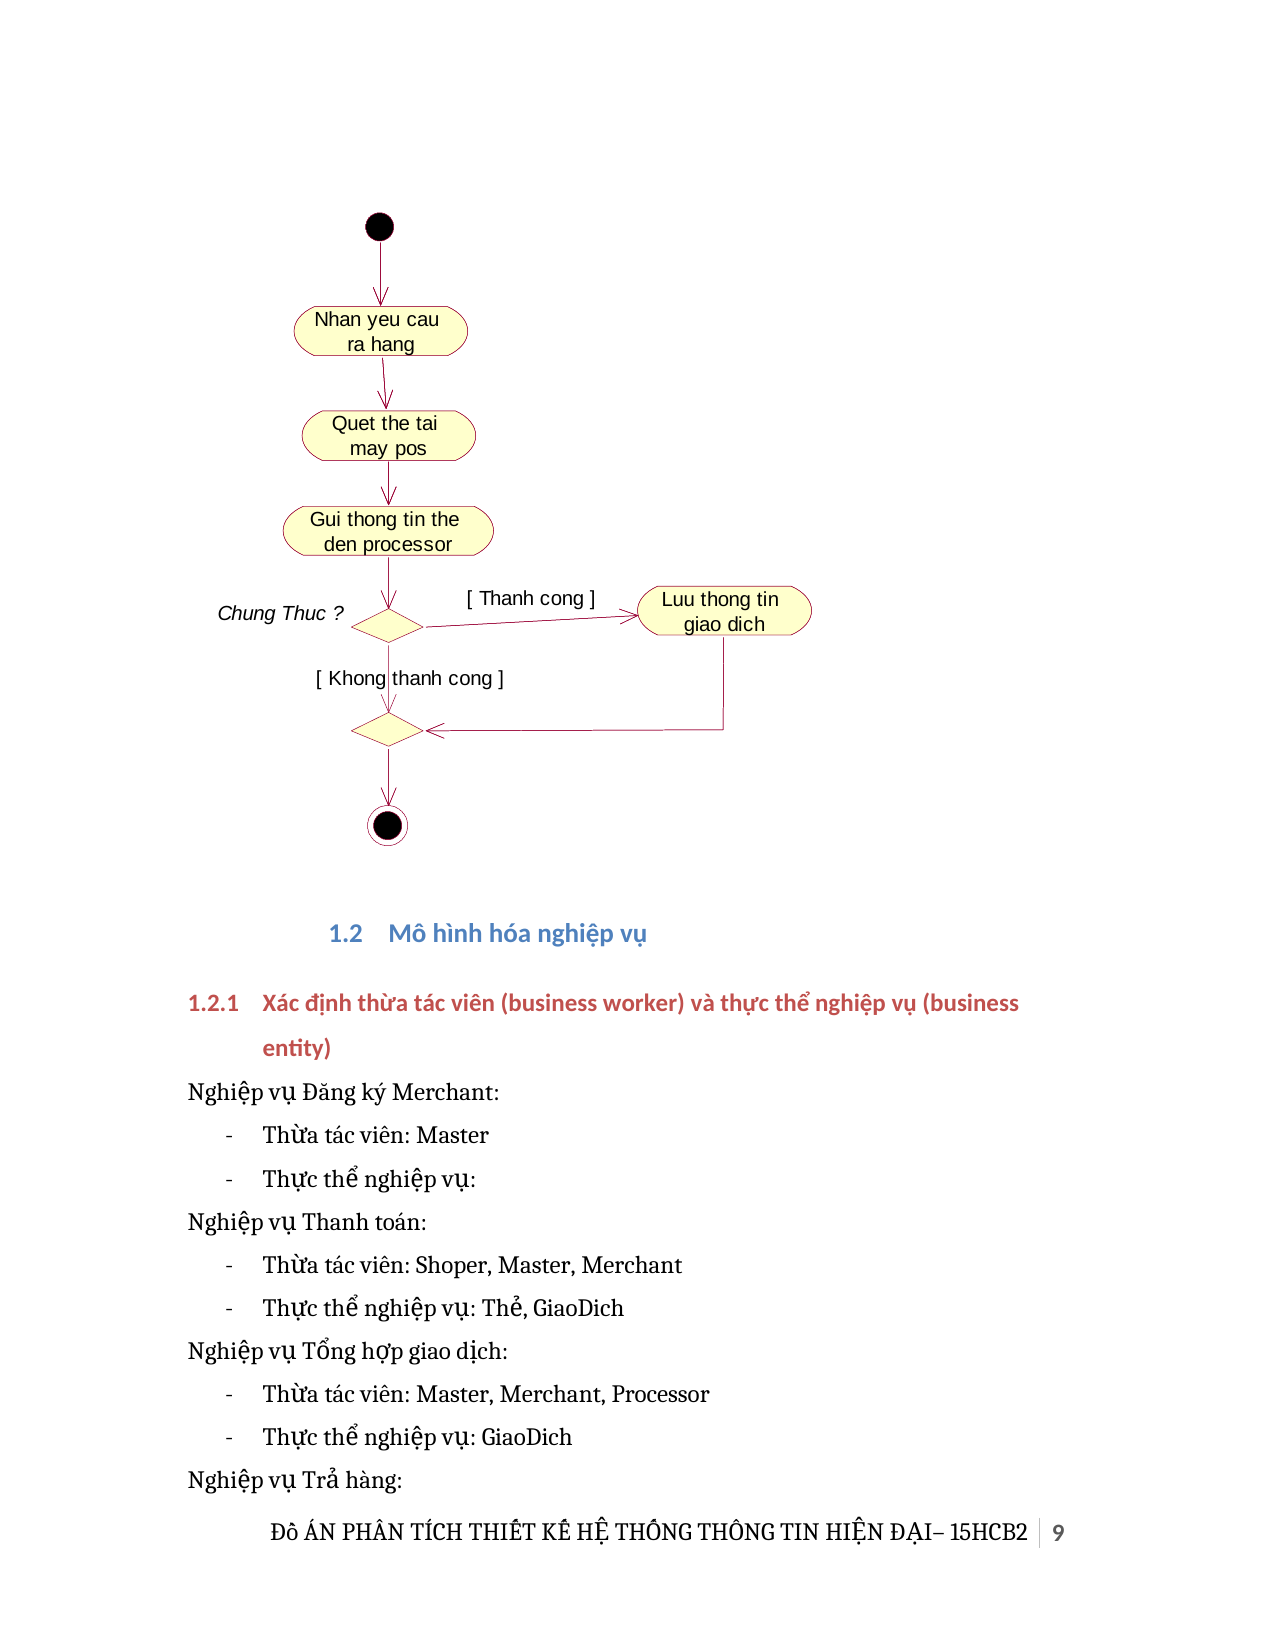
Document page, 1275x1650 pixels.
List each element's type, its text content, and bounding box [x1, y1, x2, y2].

list Thực thể nghiệp vụ: Thẻ, GiaoDich [225, 1294, 1087, 1323]
text Nghiệp vụ Trả hàng: [187, 1466, 1087, 1495]
subtitle Xác định thừa tác viên (business worker) và thực thể nghiệp vụ (business entity) [187, 987, 1087, 1063]
list Thực thể nghiệp vụ: [225, 1164, 1087, 1193]
list Thừa tác viên: Shoper, Master, Merchant [225, 1251, 1087, 1279]
list Thừa tác viên: Master, Merchant, Processor [225, 1380, 1087, 1409]
text Nghiệp vụ Tổng hợp giao dịch: [187, 1337, 1087, 1366]
list Thực thể nghiệp vụ: GiaoDich [225, 1423, 1087, 1452]
text Nghiệp vụ Thanh toán: [187, 1208, 1087, 1236]
subtitle Mô hình hóa nghiệp vụ [328, 916, 1087, 949]
list Thừa tác viên: Master [225, 1121, 1087, 1150]
text Nghiệp vụ Đăng ký Merchant: [187, 1078, 1087, 1107]
